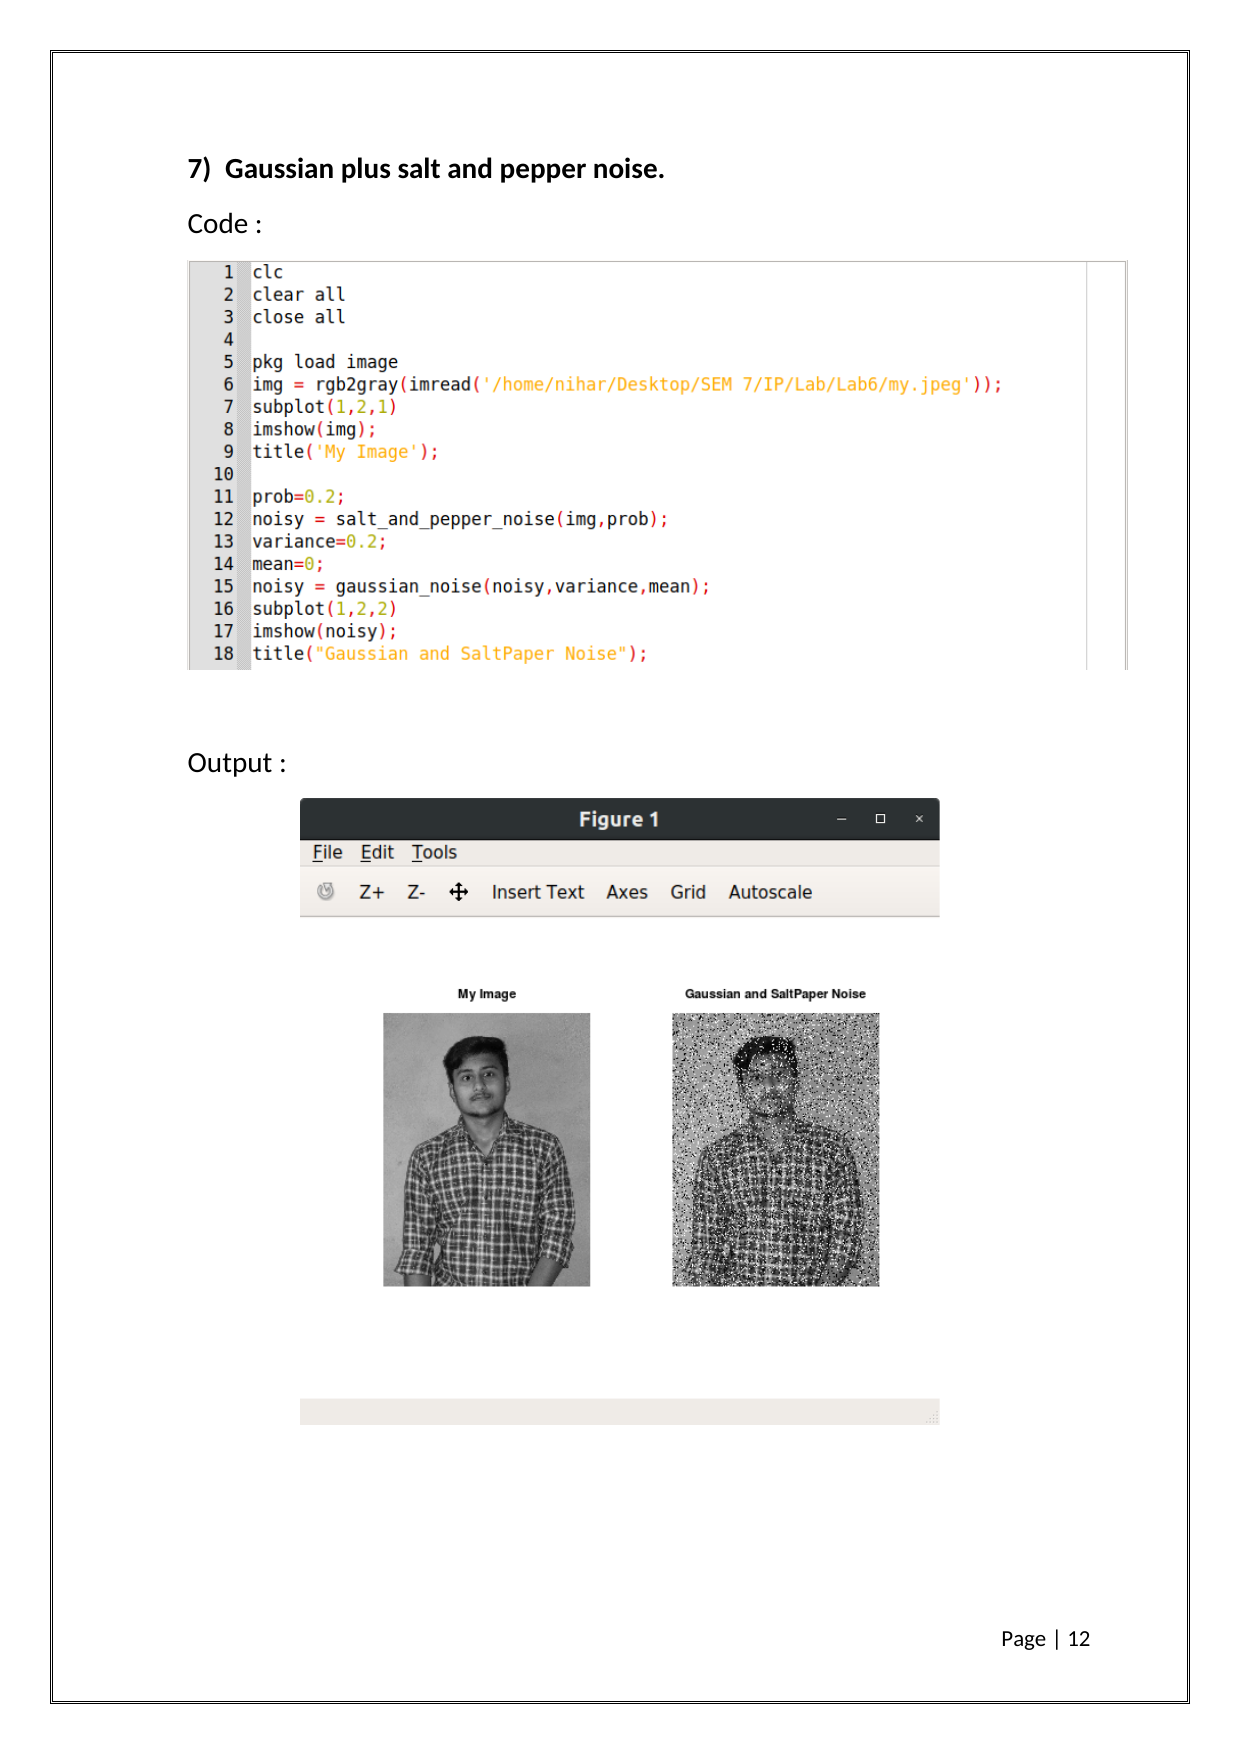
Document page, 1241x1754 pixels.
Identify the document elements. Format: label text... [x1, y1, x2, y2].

text Code : [187, 205, 1090, 241]
list Gaussian plus salt and pepper noise. [187, 150, 1090, 186]
picture [187, 260, 1128, 670]
text Output : [187, 744, 1090, 779]
picture [300, 798, 940, 1425]
